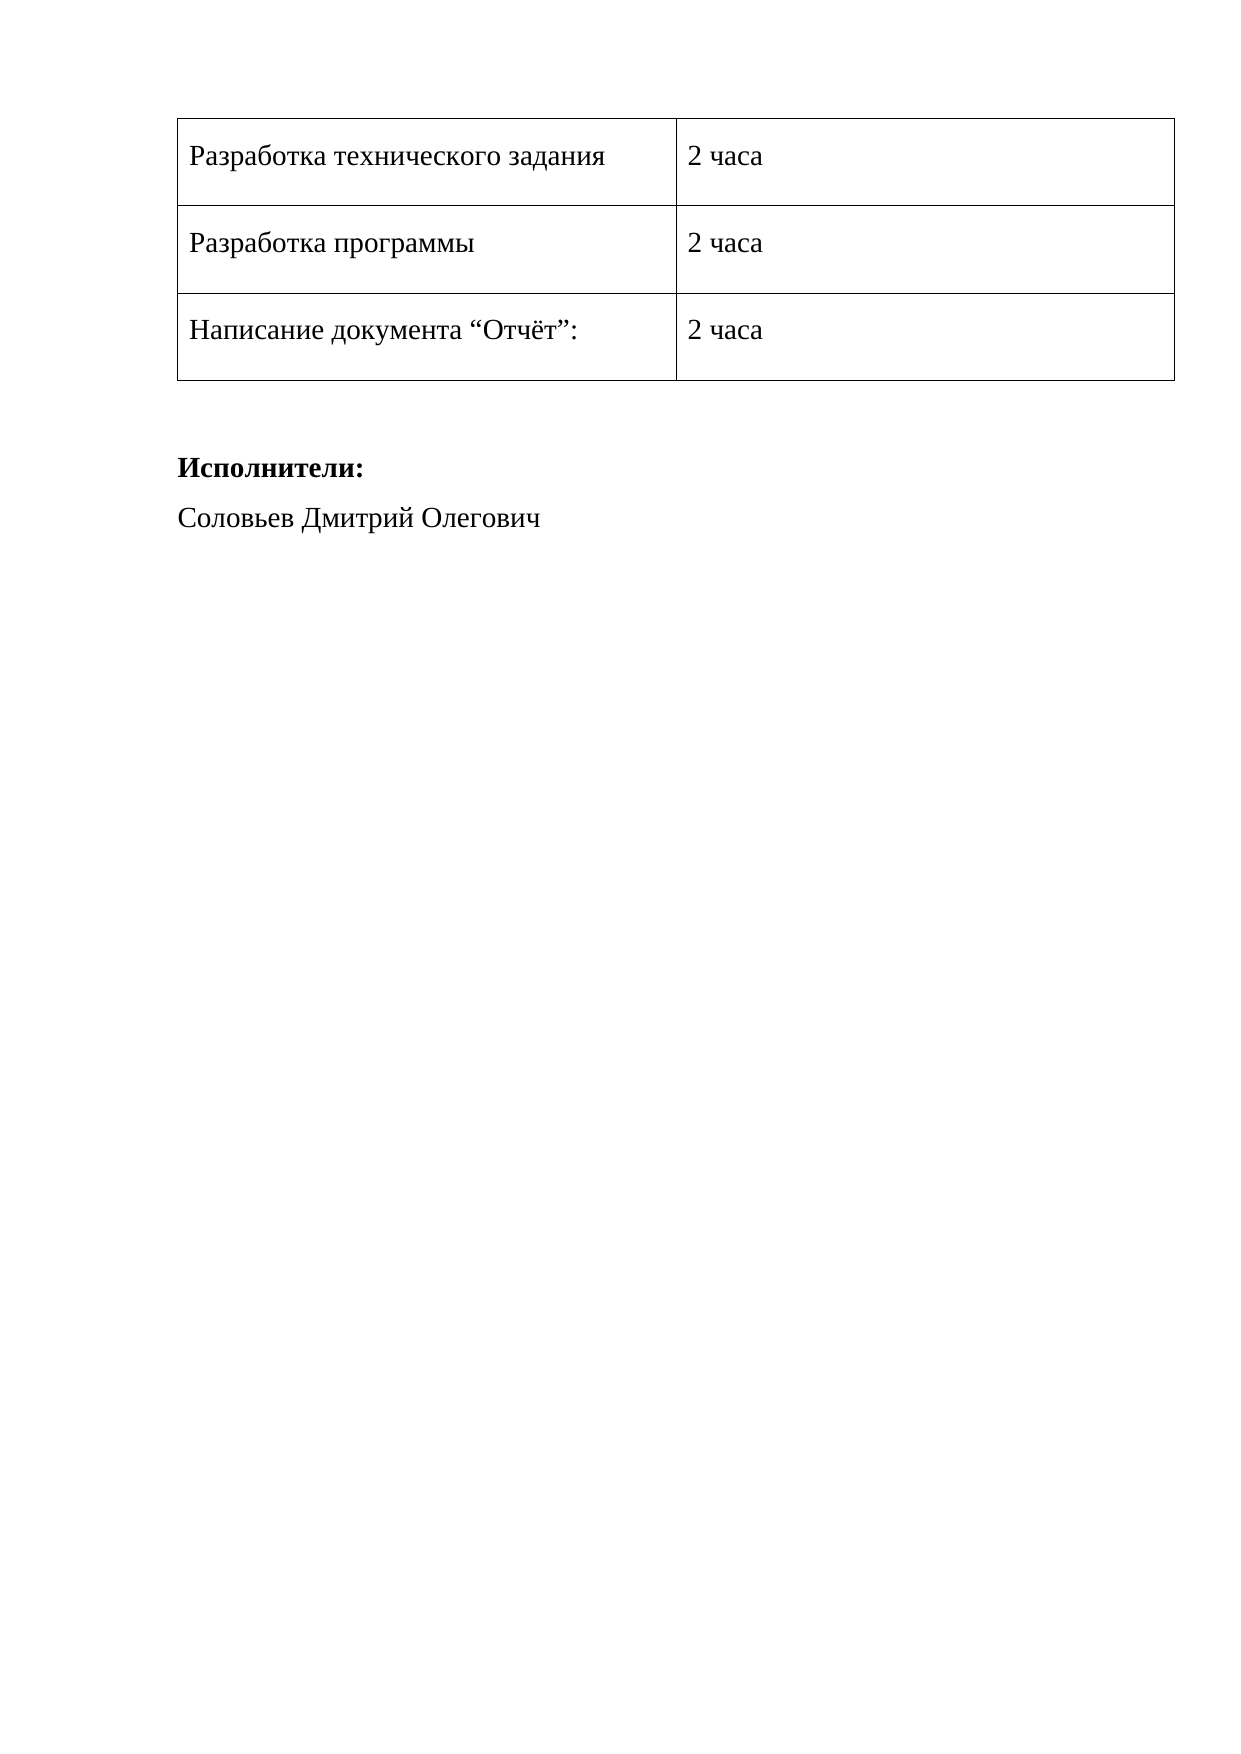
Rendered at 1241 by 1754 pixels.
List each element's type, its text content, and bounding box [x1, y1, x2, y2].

table_cell 2 часа [677, 119, 1174, 205]
table_cell Разработка технического задания [178, 119, 676, 205]
table_cell Написание документа “Отчёт”: [178, 294, 676, 380]
list Исполнители: [177, 450, 1181, 484]
table_cell Разработка программы [178, 206, 676, 293]
table_cell 2 часа [677, 294, 1174, 380]
table_cell 2 часа [677, 206, 1174, 293]
list Соловьев Дмитрий Олегович [177, 500, 1181, 534]
